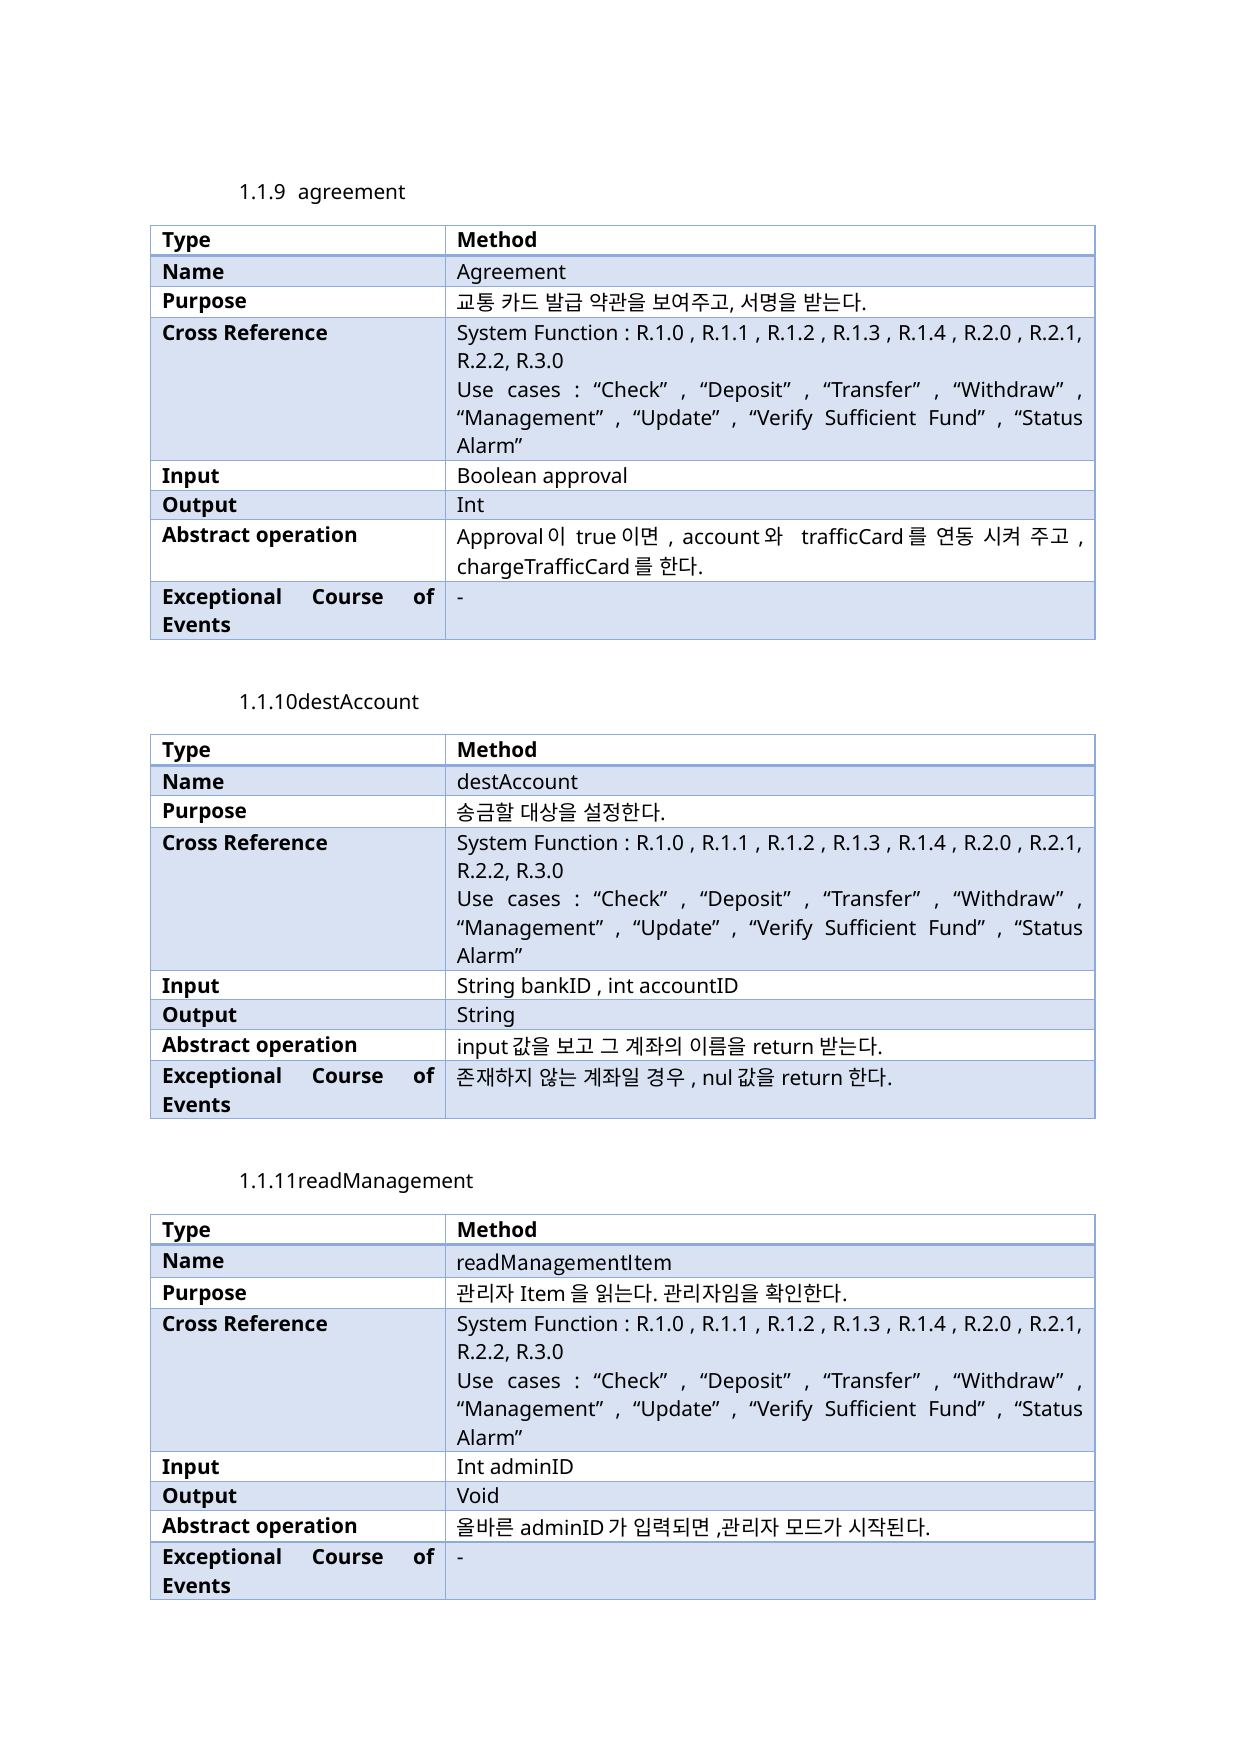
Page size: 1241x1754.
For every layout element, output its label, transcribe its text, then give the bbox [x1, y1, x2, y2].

table_header Type [151, 226, 445, 254]
table_header Method [446, 1215, 1094, 1243]
table_cell Cross Reference [151, 318, 445, 460]
table_cell Abstract operation [151, 1030, 445, 1060]
list agreement [239, 177, 1090, 206]
table_cell Purpose [151, 1278, 445, 1308]
table_cell destAccount [446, 767, 1094, 795]
table_cell Input [151, 1452, 445, 1481]
table_cell Void [446, 1482, 1094, 1510]
table_cell Abstract operation [151, 520, 445, 581]
table_cell Exceptional Course of Events [151, 1543, 445, 1599]
table_cell 올바른 adminID가 입력되면 ,관리자 모드가 시작된다. [446, 1511, 1094, 1541]
table_cell Exceptional Course of Events [151, 1061, 445, 1118]
table_cell Output [151, 1482, 445, 1510]
table_header Type [151, 735, 445, 764]
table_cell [446, 1309, 1094, 1451]
table_cell Output [151, 491, 445, 519]
table_cell 송금할 대상을 설정한다. [446, 796, 1094, 827]
table_cell - [446, 1543, 1094, 1599]
table_cell 교통 카드 발급 약관을 보여주고, 서명을 받는다. [446, 287, 1094, 317]
table_cell Input [151, 461, 445, 489]
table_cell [446, 318, 1094, 460]
table_cell Input [151, 971, 445, 999]
table_cell Boolean approval [446, 461, 1094, 489]
table_cell Output [151, 1000, 445, 1029]
table_cell Exceptional Course of Events [151, 582, 445, 639]
table_cell 존재하지 않는 계좌일 경우 , nul값을 return 한다. [446, 1061, 1094, 1118]
list readManagement [239, 1166, 1090, 1195]
table_cell Int [446, 491, 1094, 519]
table_header Method [446, 226, 1094, 254]
table_cell Cross Reference [151, 828, 445, 970]
table_cell 관리자 Item을 읽는다. 관리자임을 확인한다. [446, 1278, 1094, 1308]
table_cell Abstract operation [151, 1511, 445, 1541]
table_cell Approval이 true이면 , account와 trafficCard를 연동 시켜 주고 , chargeTrafficCard를 한다. [446, 520, 1094, 581]
table_cell Purpose [151, 287, 445, 317]
table_cell Name [151, 1246, 445, 1277]
table_header Method [446, 735, 1094, 764]
table_cell - [446, 582, 1094, 639]
table_cell input값을 보고 그 계좌의 이름을 return 받는다. [446, 1030, 1094, 1060]
table_header Type [151, 1215, 445, 1243]
table_cell String [446, 1000, 1094, 1029]
table_cell Name [151, 767, 445, 795]
table_cell Name [151, 257, 445, 286]
table_cell String bankID , int accountID [446, 971, 1094, 999]
list destAccount [239, 687, 1090, 715]
table_cell Agreement [446, 257, 1094, 286]
table_cell Purpose [151, 796, 445, 827]
table_cell readManagementItem [446, 1246, 1094, 1277]
table_cell Cross Reference [151, 1309, 445, 1451]
table_cell Int adminID [446, 1452, 1094, 1481]
